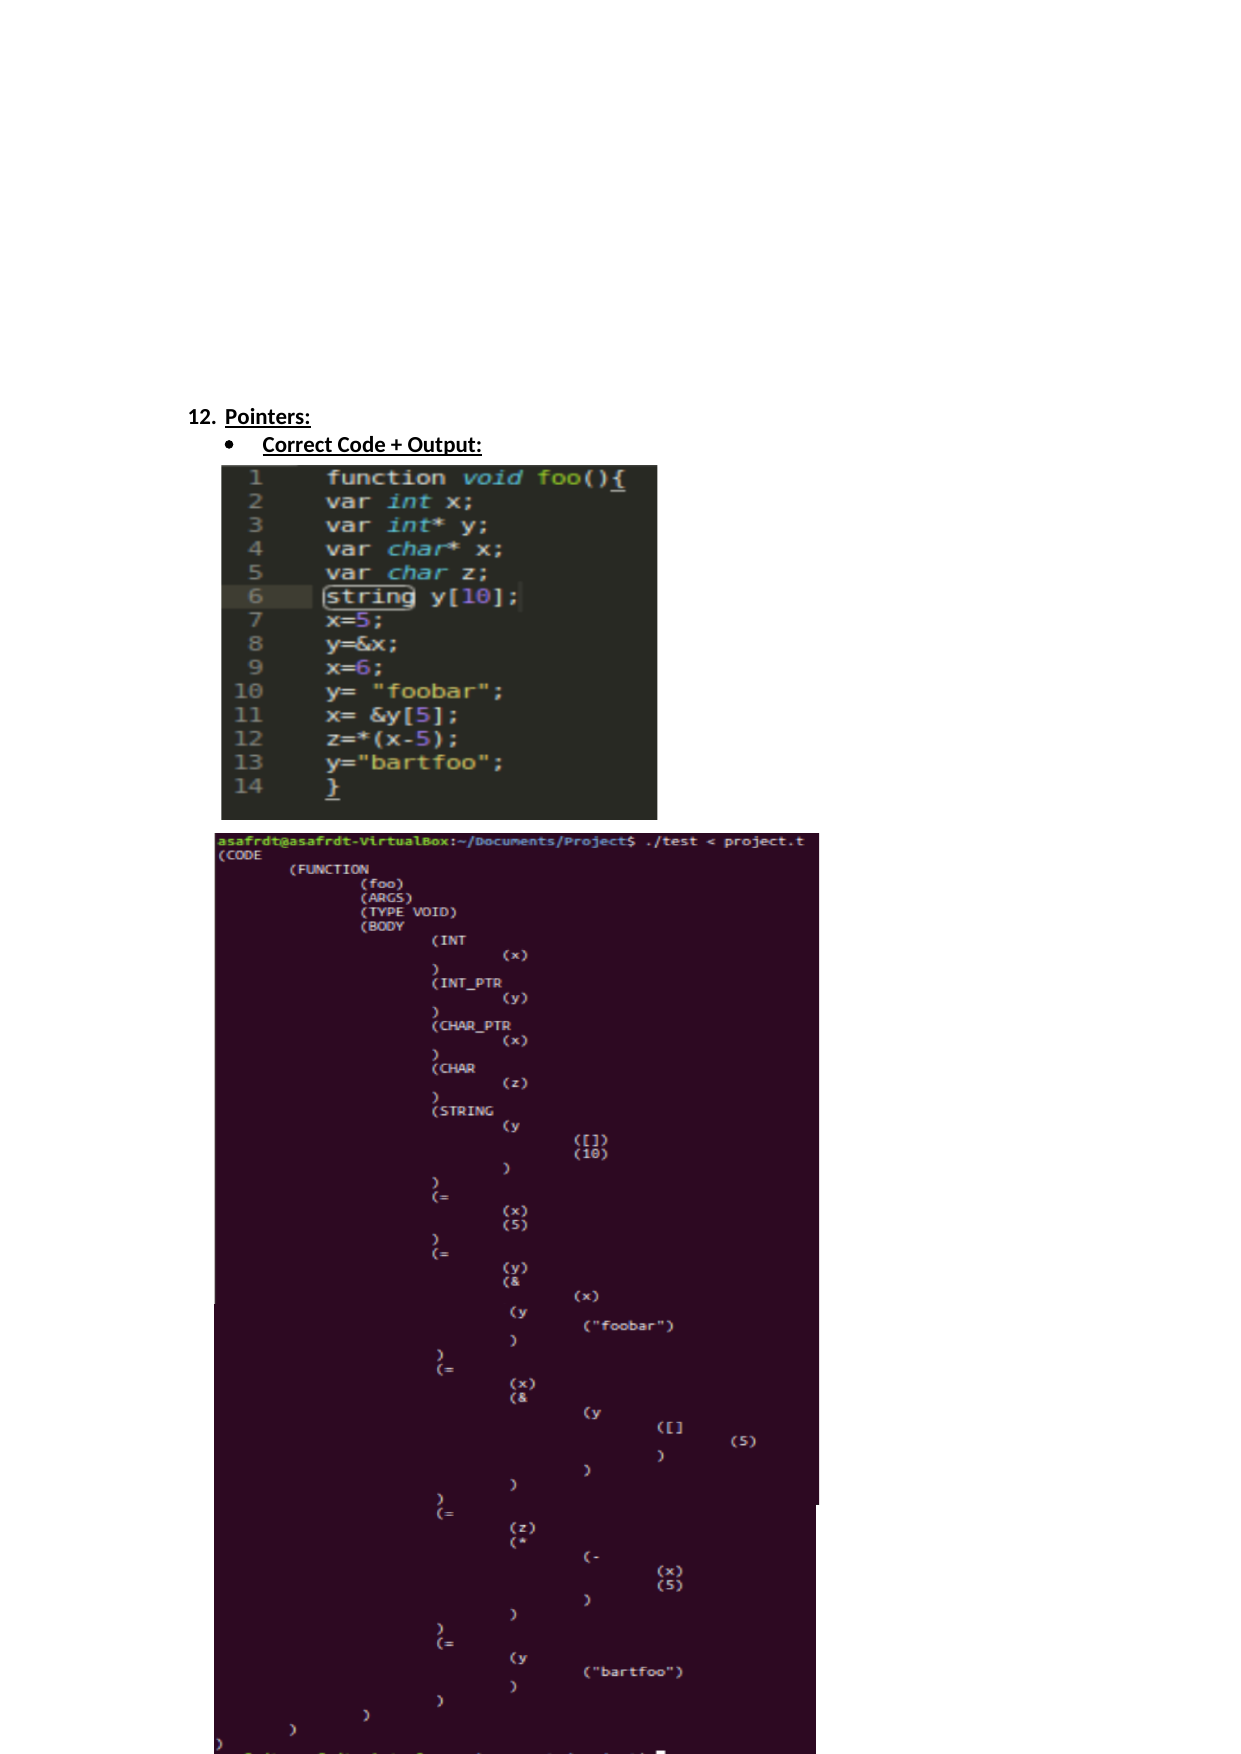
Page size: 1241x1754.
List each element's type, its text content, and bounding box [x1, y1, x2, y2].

picture [221, 465, 658, 820]
list Pointers: [187, 402, 1090, 430]
list Correct Code + Output: [225, 430, 1090, 458]
picture [214, 833, 820, 1754]
